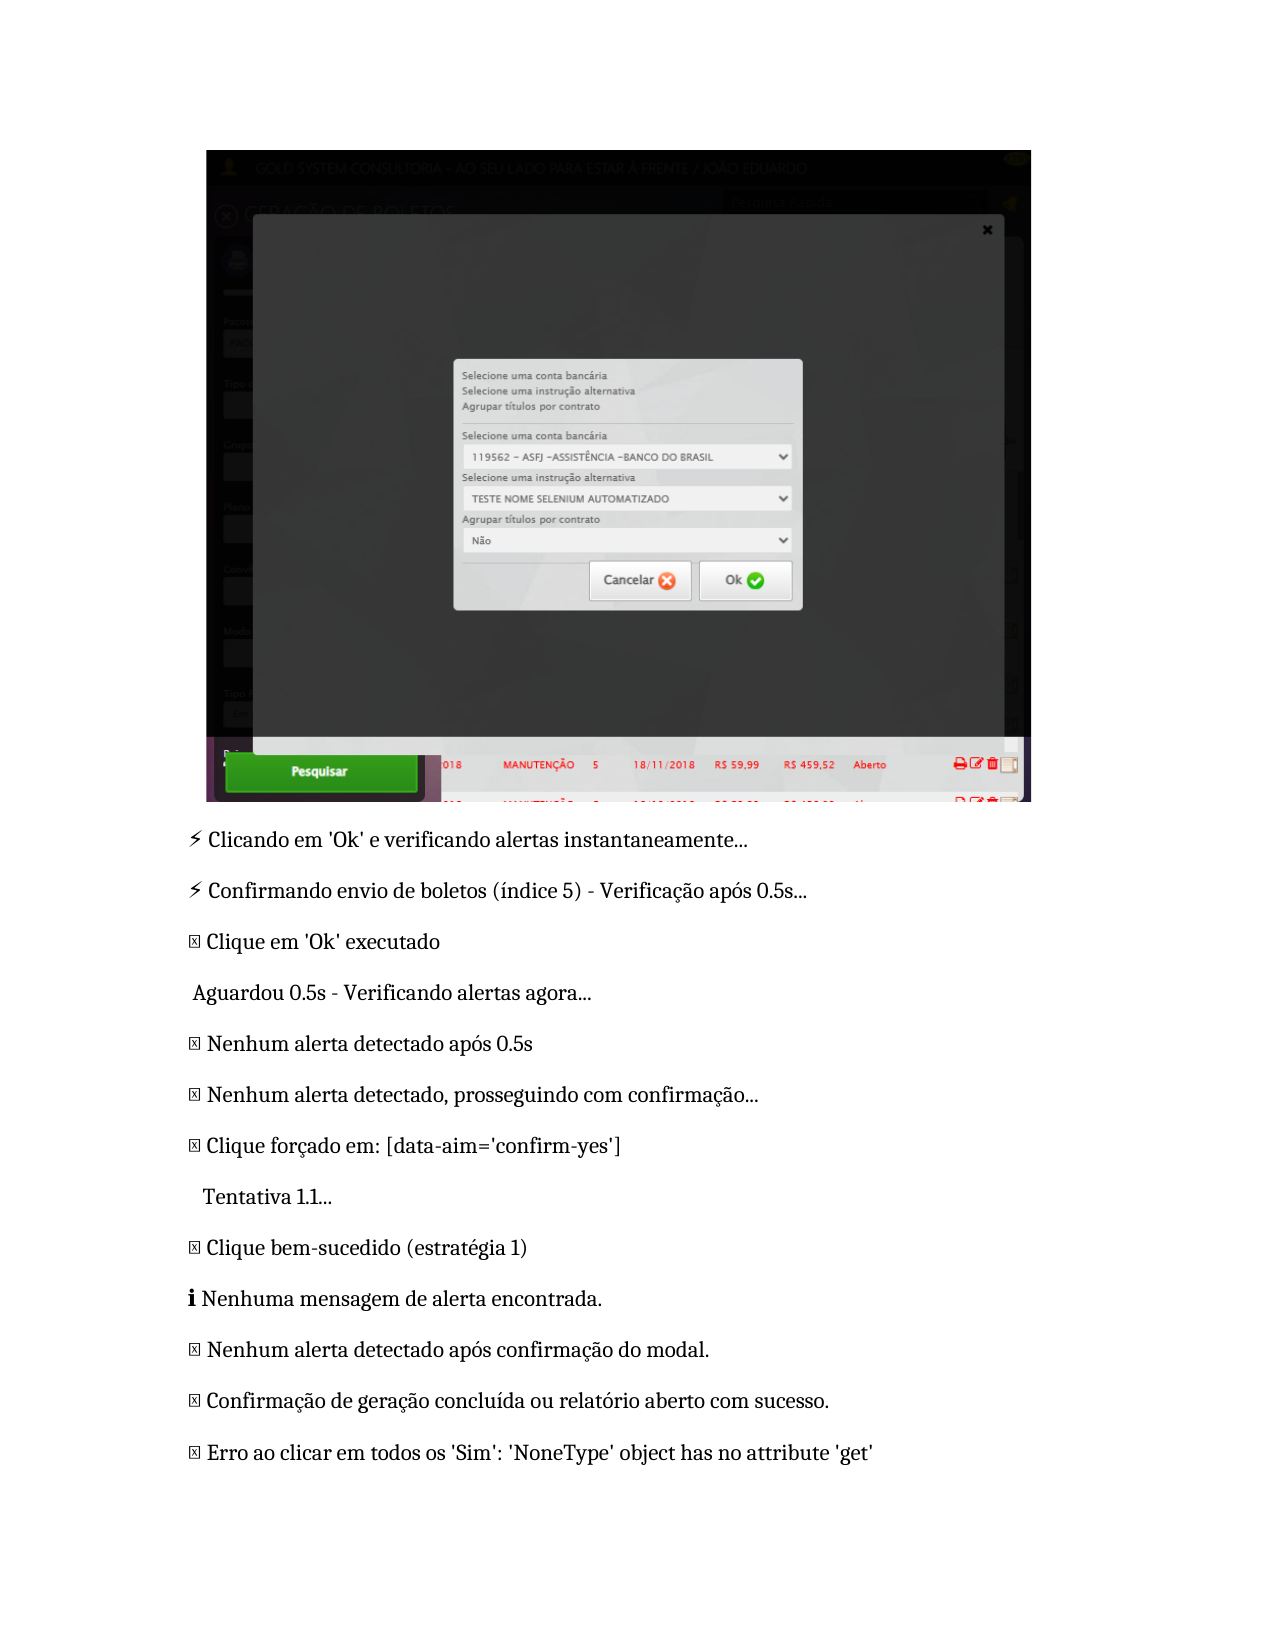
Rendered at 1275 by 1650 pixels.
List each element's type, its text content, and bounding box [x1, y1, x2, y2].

picture [206, 150, 1032, 802]
text Tentativa 1.1... [187, 1184, 1087, 1210]
text ✅ Nenhum alerta detectado após confirmação do modal. [187, 1337, 1087, 1363]
text ⚡ Clicando em 'Ok' e verificando alertas instantaneamente... [187, 827, 1087, 853]
text ✅ Clique em 'Ok' executado [187, 929, 1087, 955]
text ✅ Nenhum alerta detectado após 0.5s [187, 1031, 1087, 1057]
text ⚡ Confirmando envio de boletos (índice 5) - Verificação após 0.5s... [187, 878, 1087, 904]
text ❌ Erro ao clicar em todos os 'Sim': 'NoneType' object has no attribute 'get' [187, 1439, 1087, 1466]
text ✅ Nenhum alerta detectado, prosseguindo com confirmação... [187, 1082, 1087, 1108]
text ℹ️ Nenhuma mensagem de alerta encontrada. [187, 1286, 1087, 1312]
text 🎯 Clique forçado em: [data-aim='confirm-yes'] [187, 1133, 1087, 1159]
text ⏱️ Aguardou 0.5s - Verificando alertas agora... [187, 980, 1087, 1006]
text ✅ Confirmação de geração concluída ou relatório aberto com sucesso. [187, 1388, 1087, 1414]
text ✅ Clique bem-sucedido (estratégia 1) [187, 1235, 1087, 1261]
